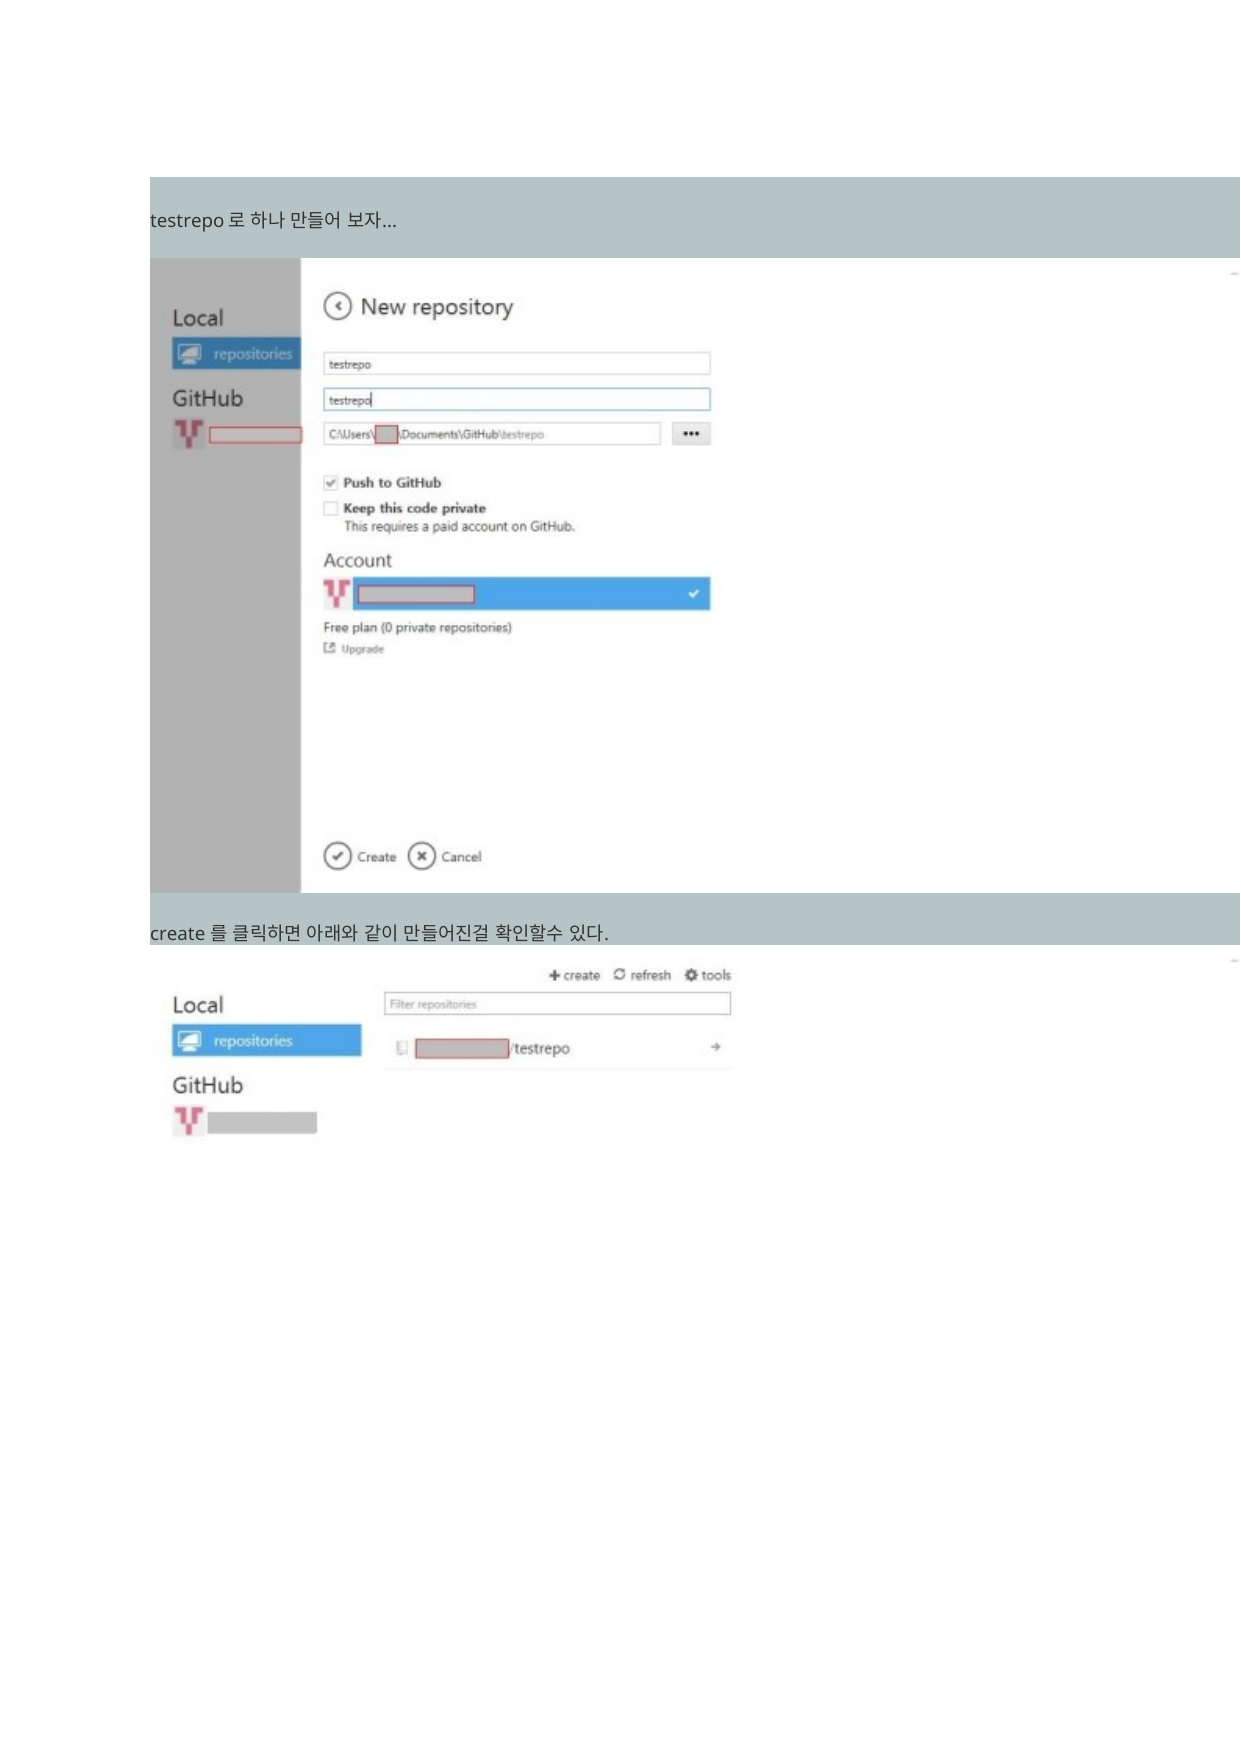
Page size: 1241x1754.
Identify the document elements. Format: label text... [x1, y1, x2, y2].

picture [150, 945, 1241, 1580]
picture [150, 258, 1241, 893]
